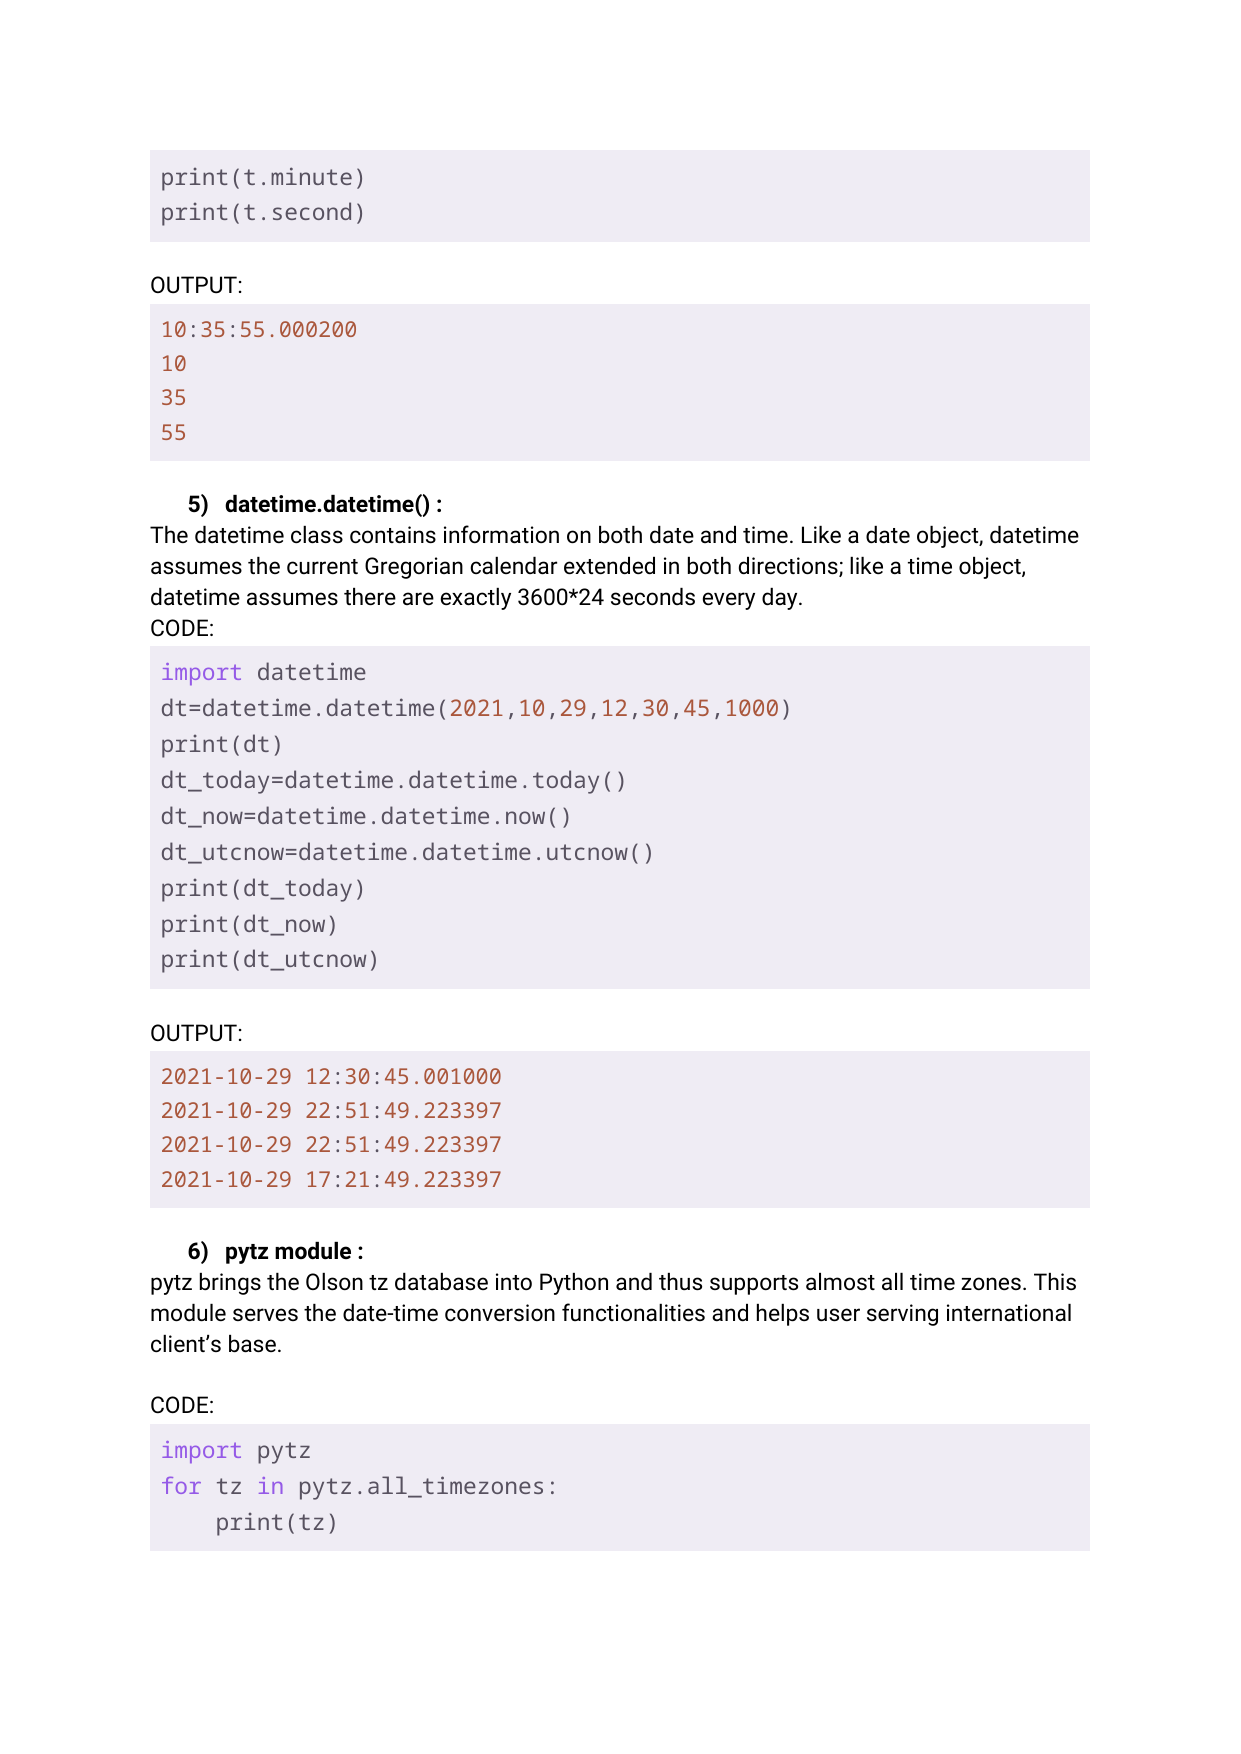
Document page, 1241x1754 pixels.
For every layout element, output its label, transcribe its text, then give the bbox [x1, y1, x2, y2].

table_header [150, 150, 1090, 242]
table_header import pytz for tz in pytz.all_timezones: print(tz) [150, 1424, 1090, 1551]
table_header 2021-10-29 12:30:45.001000 2021-10-29 22:51:49.223397 2021-10-29 22:51:49.223397 2021-10-29 17:21:49.223397 [150, 1051, 1090, 1208]
list pytz module : [187, 1238, 1090, 1265]
text OUTPUT: [150, 273, 1090, 299]
text CODE: [150, 1393, 1090, 1419]
table_header import datetime dt=datetime.datetime(2021,10,29,12,30,45,1000) print(dt) dt_today=datetime.datetime.today() dt_now=datetime.datetime.now() dt_utcnow=datetime.datetime.utcnow() print(dt_today) print(dt_now) print(dt_utcnow) [150, 646, 1090, 989]
text OUTPUT: [150, 1020, 1090, 1047]
text The datetime class contains information on both date and time. Like a date object, datetime assumes the current Gregorian calendar extended in both directions; like a time object, datetime assumes there are exactly 3600*24 seconds every day. [150, 522, 1090, 611]
table_header 10:35:55.000200 10 35 55 [150, 304, 1090, 461]
text pytz brings the Olson tz database into Python and thus supports almost all time zones. This module serves the date-time conversion functionalities and helps user serving international client’s base. [150, 1269, 1090, 1358]
list datetime.datetime() : [187, 491, 1090, 518]
text CODE: [150, 615, 1090, 642]
